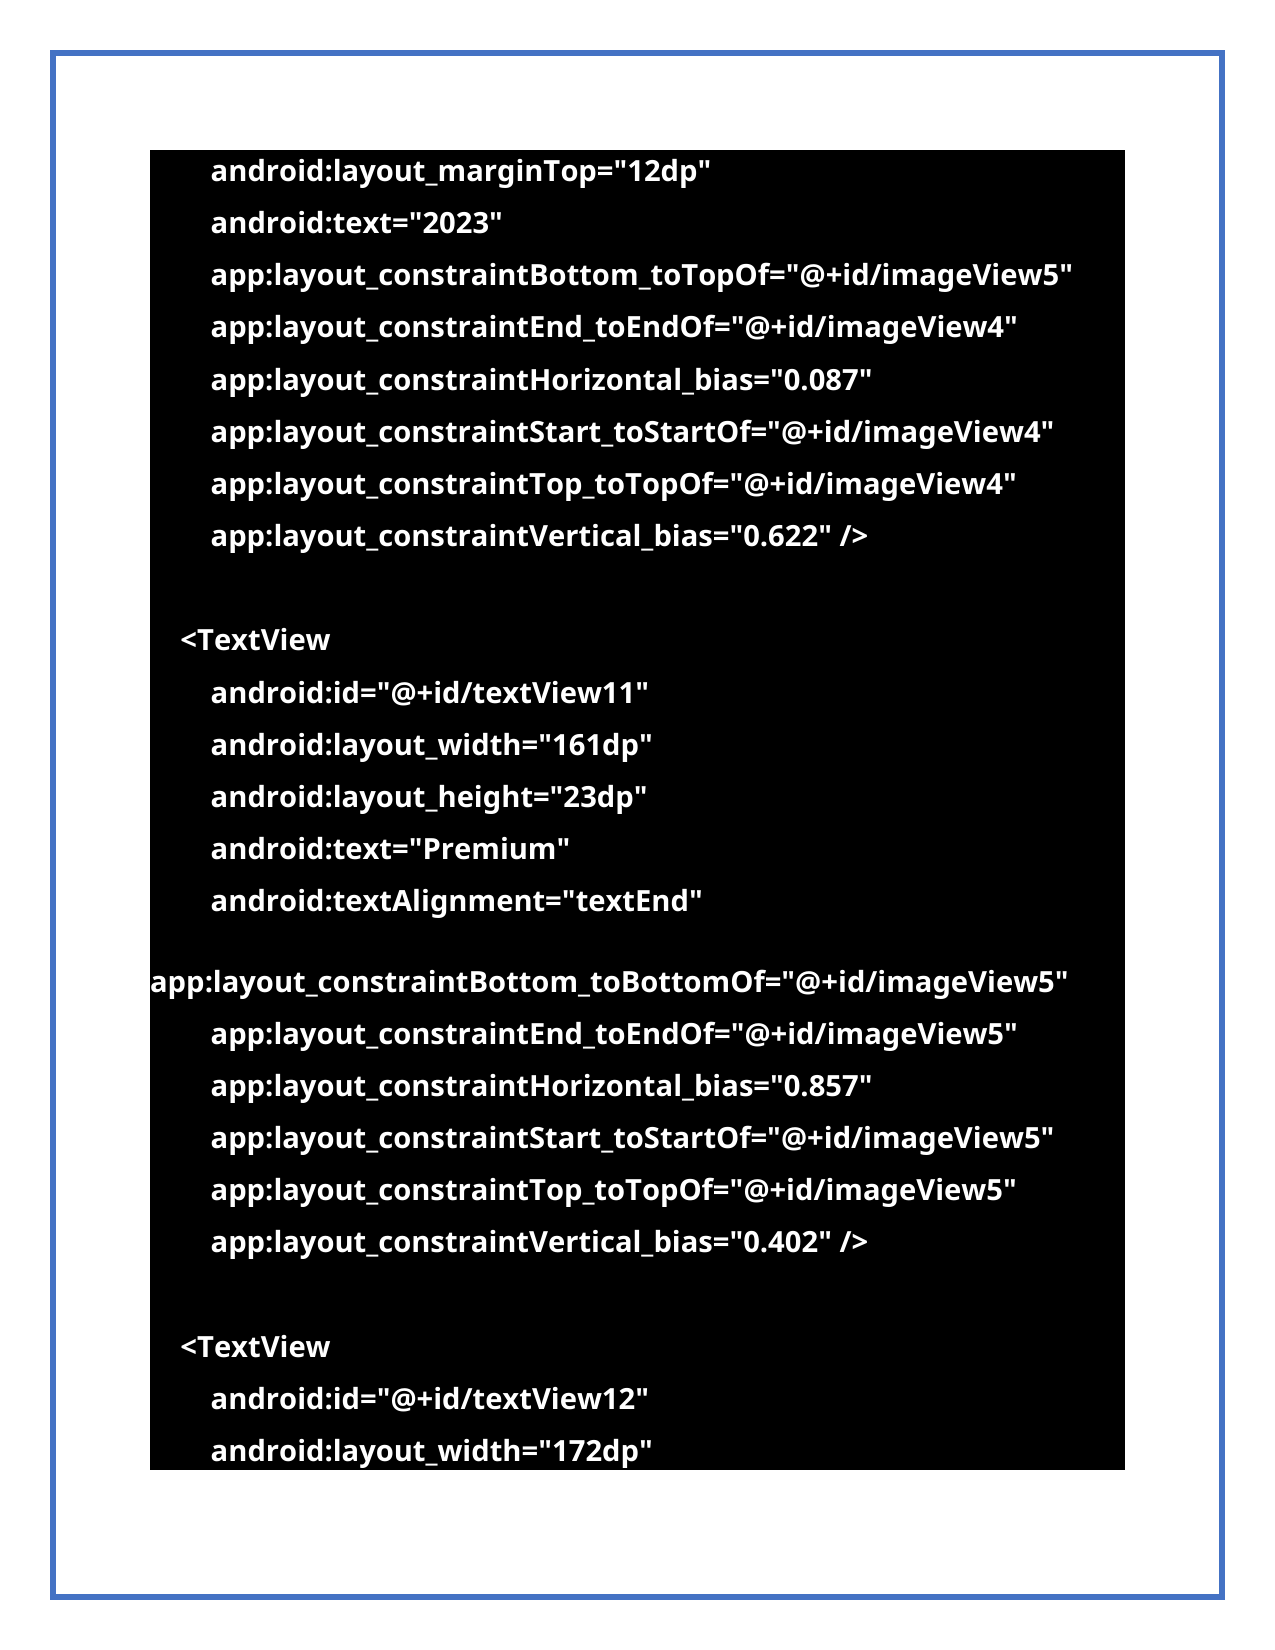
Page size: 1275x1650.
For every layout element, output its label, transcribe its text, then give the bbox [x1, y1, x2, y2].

text app:layout_constraintTop_toTopOf="@+id/imageView5" [150, 1169, 1125, 1209]
text app:layout_constraintHorizontal_bias="0.857" [150, 1065, 1125, 1105]
text android:layout_height="23dp" [150, 776, 1125, 816]
text app:layout_constraintHorizontal_bias="0.087" [150, 359, 1125, 398]
text app:layout_constraintBottom_toBottomOf="@+id/imageView5" [150, 933, 1125, 1001]
text android:layout_marginTop="12dp" [150, 150, 1125, 190]
text android:text="2023" [150, 202, 1125, 242]
text app:layout_constraintStart_toStartOf="@+id/imageView4" [150, 411, 1125, 451]
text <TextView [150, 620, 1125, 659]
text android:layout_width="161dp" [150, 724, 1125, 764]
text app:layout_constraintVertical_bias="0.402" /> [150, 1222, 1125, 1261]
text app:layout_constraintEnd_toEndOf="@+id/imageView4" [150, 307, 1125, 346]
text app:layout_constraintTop_toTopOf="@+id/imageView4" [150, 463, 1125, 503]
text android:text="Premium" [150, 828, 1125, 868]
text android:id="@+id/textView11" [150, 672, 1125, 712]
text app:layout_constraintVertical_bias="0.622" /> [150, 515, 1125, 555]
text android:id="@+id/textView12" [150, 1378, 1125, 1418]
text <TextView [150, 1326, 1125, 1366]
text android:textAlignment="textEnd" [150, 881, 1125, 920]
text app:layout_constraintBottom_toTopOf="@+id/imageView5" [150, 254, 1125, 294]
text android:layout_width="172dp" [150, 1431, 1125, 1470]
text app:layout_constraintEnd_toEndOf="@+id/imageView5" [150, 1013, 1125, 1053]
text app:layout_constraintStart_toStartOf="@+id/imageView5" [150, 1117, 1125, 1157]
